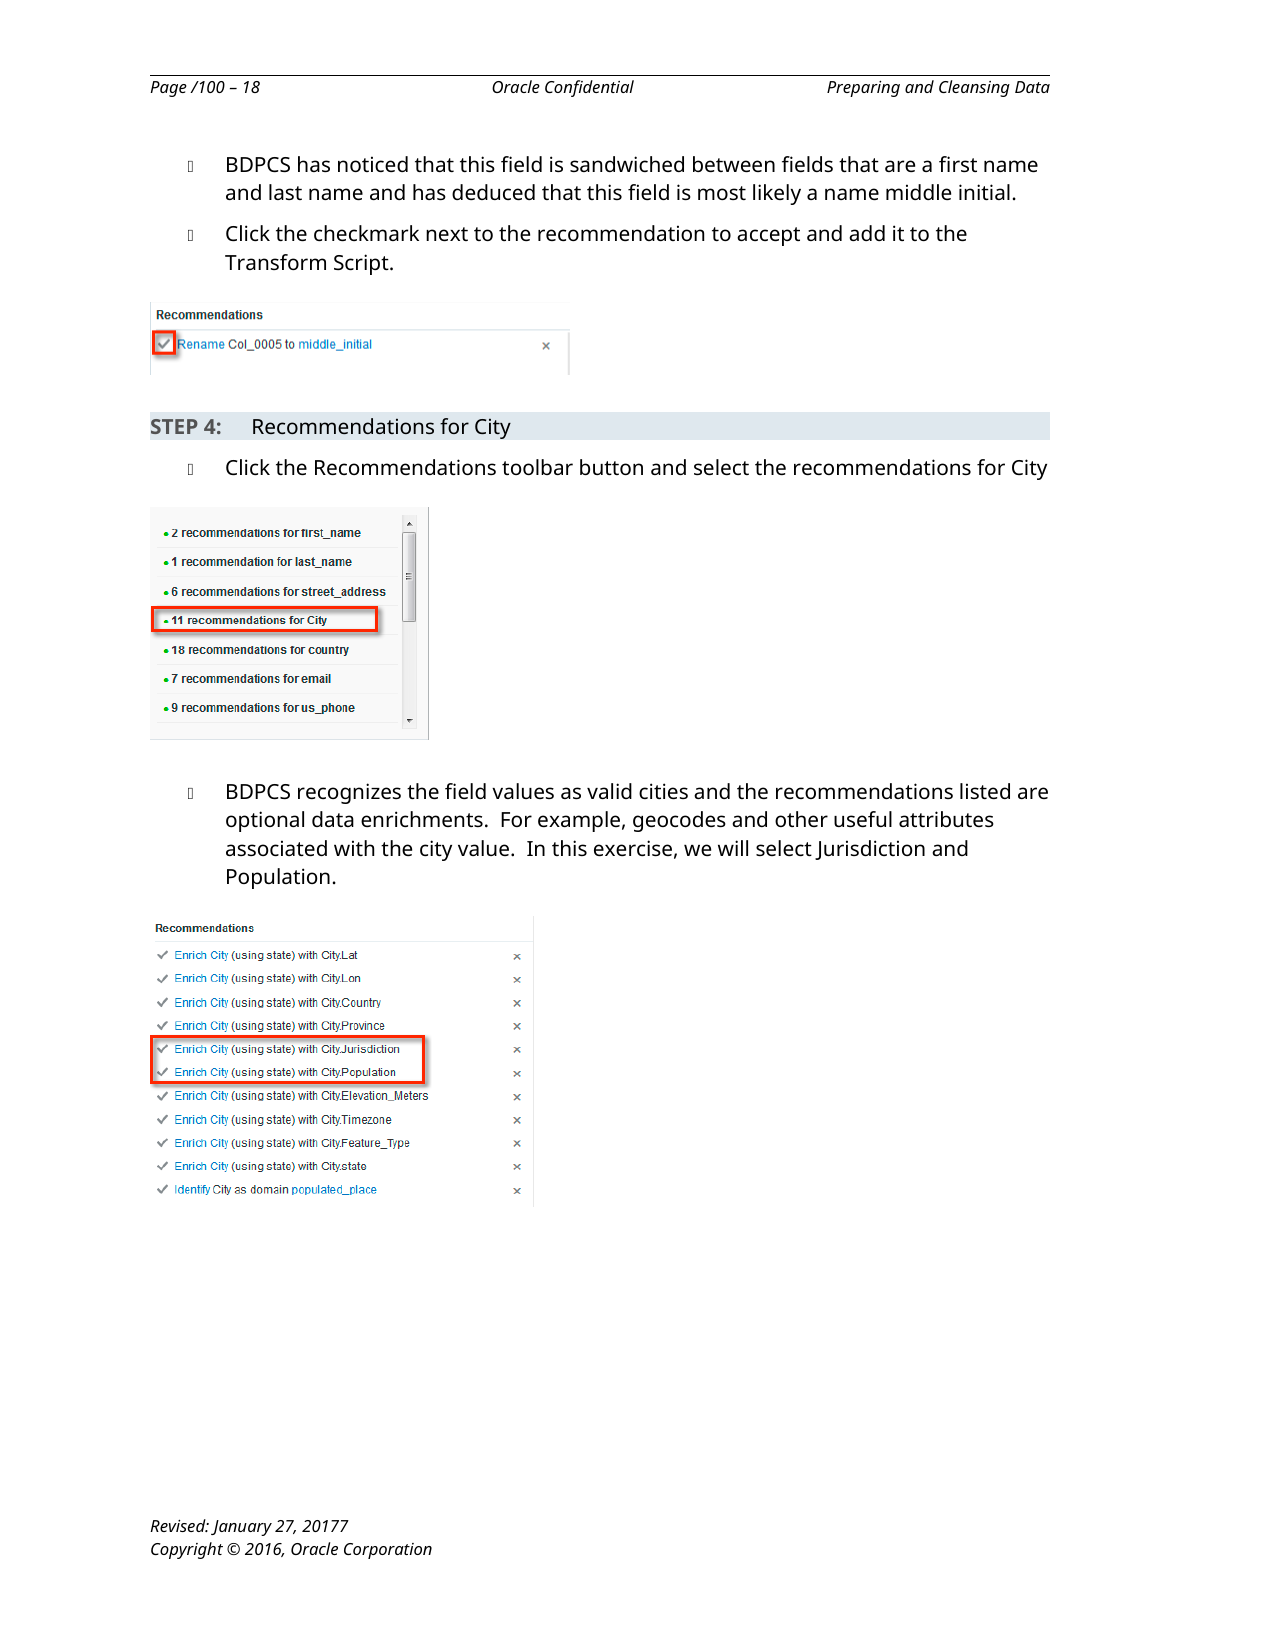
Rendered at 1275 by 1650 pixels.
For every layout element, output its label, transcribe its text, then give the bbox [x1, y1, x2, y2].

picture [150, 915, 534, 1207]
list BDPCS has noticed that this field is sandwiched between fields that are a first name and last name and has deduced that this field is most likely a name middle initial. [187, 150, 1050, 207]
picture [150, 301, 571, 375]
list Click the checkmark next to the recommendation to accept and add it to the Transform Script. [187, 219, 1050, 276]
text Recommendations for City [150, 412, 1050, 440]
picture [150, 506, 429, 740]
list BDPCS recognizes the field values as valid cities and the recommendations listed are optional data enrichments. For example, geocodes and other useful attributes associated with the city value. In this exercise, we will select Jurisdiction and Population. [187, 777, 1050, 891]
list Click the Recommendations toolbar button and select the recommendations for City [187, 453, 1050, 481]
